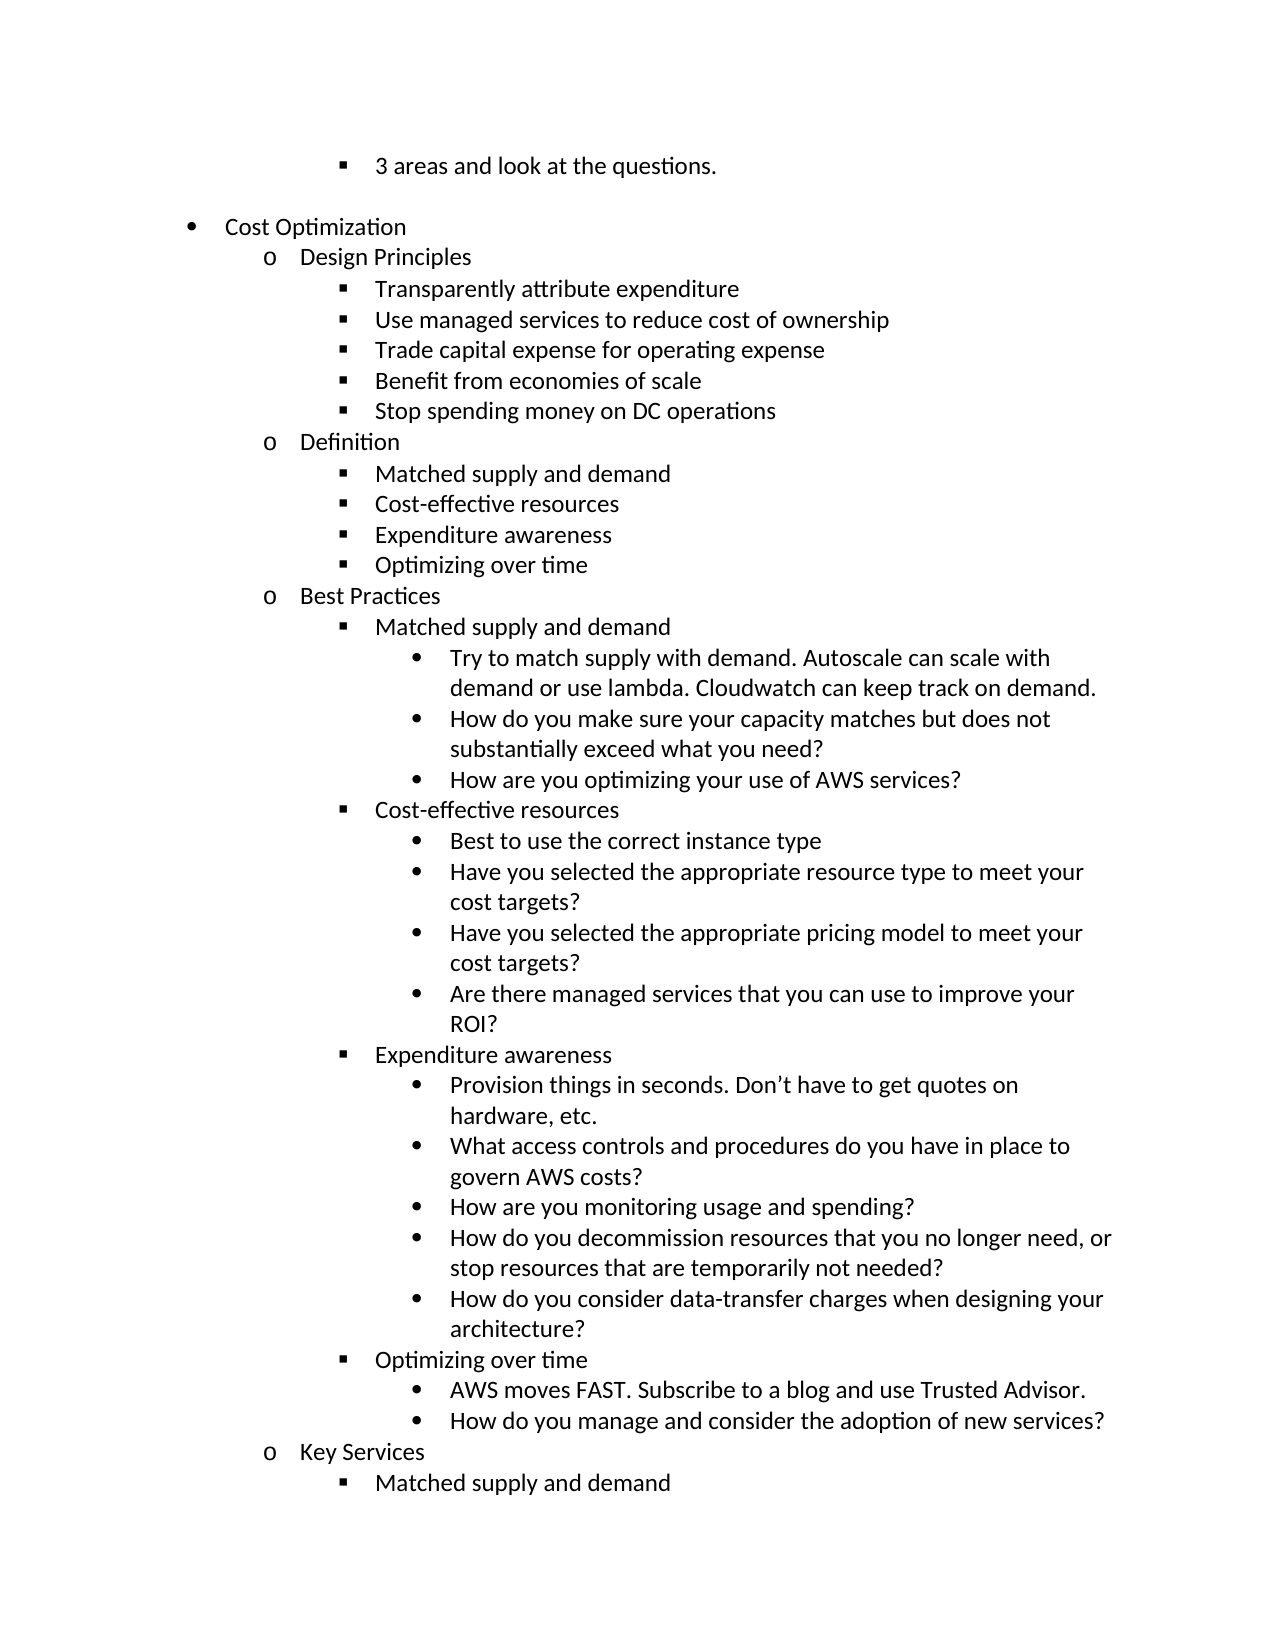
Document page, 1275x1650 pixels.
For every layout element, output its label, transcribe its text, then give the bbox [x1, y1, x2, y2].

list Cost Optimization [187, 211, 1125, 242]
list Optimizing over time [337, 1344, 1125, 1374]
list Cost-effective resources [337, 795, 1125, 825]
list Transparently attribute expenditure [337, 273, 1125, 304]
list Matched supply and demand [337, 458, 1125, 488]
list Definition [262, 426, 1125, 458]
list How are you optimizing your use of AWS services? [412, 764, 1125, 795]
list AWS moves FAST. Subscribe to a blog and use Trusted Advisor. [412, 1374, 1125, 1405]
list Matched supply and demand [337, 612, 1125, 642]
list How do you decommission resources that you no longer need, or stop resources that are temporarily not needed? [412, 1222, 1125, 1283]
list 3 areas and look at the questions. [337, 150, 1125, 181]
list Optimizing over time [337, 549, 1125, 580]
list How do you make sure your capacity matches but does not substantially exceed what you need? [412, 703, 1125, 764]
list How are you monitoring usage and spending? [412, 1191, 1125, 1222]
list Matched supply and demand [337, 1467, 1125, 1498]
list Expenditure awareness [337, 519, 1125, 549]
list Use managed services to reduce cost of ownership [337, 304, 1125, 334]
list Benefit from economies of scale [337, 365, 1125, 395]
list Best Practices [262, 580, 1125, 612]
list Expenditure awareness [337, 1039, 1125, 1069]
list What access controls and procedures do you have in place to govern AWS costs? [412, 1130, 1125, 1191]
list Cost-effective resources [337, 488, 1125, 519]
list Stop spending money on DC operations [337, 395, 1125, 426]
list Design Principles [262, 242, 1125, 273]
list How do you manage and consider the adoption of new services? [412, 1405, 1125, 1436]
list Key Services [262, 1436, 1125, 1467]
list Trade capital expense for operating expense [337, 334, 1125, 365]
list Have you selected the appropriate resource type to meet your cost targets? [412, 856, 1125, 917]
list Have you selected the appropriate pricing model to meet your cost targets? [412, 917, 1125, 978]
list Provision things in seconds. Don’t have to get quotes on hardware, etc. [412, 1069, 1125, 1130]
list Try to match supply with demand. Autoscale can scale with demand or use lambda. Cloudwatch can keep track on demand. [412, 642, 1125, 703]
list Best to use the correct instance type [412, 825, 1125, 856]
list How do you consider data-transfer charges when designing your architecture? [412, 1283, 1125, 1344]
list Are there managed services that you can use to improve your ROI? [412, 978, 1125, 1039]
